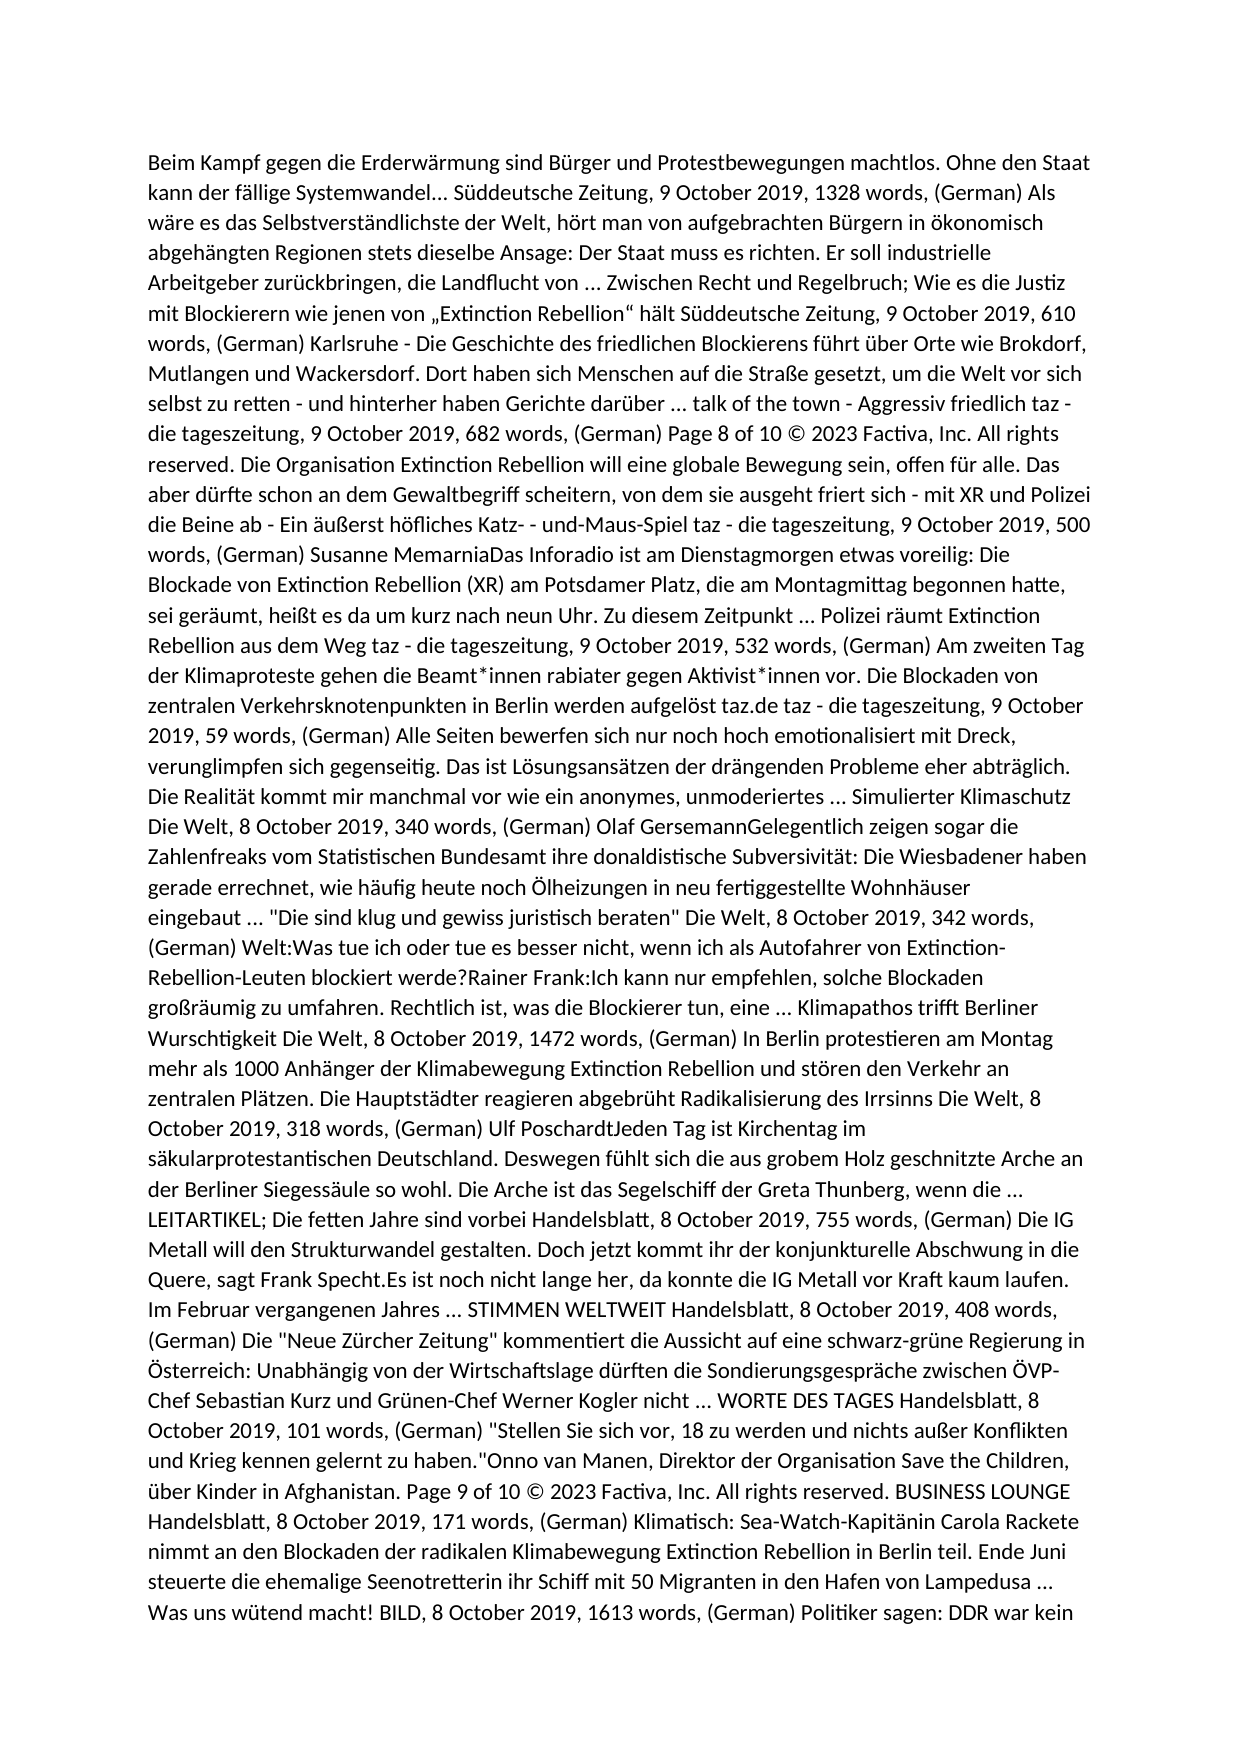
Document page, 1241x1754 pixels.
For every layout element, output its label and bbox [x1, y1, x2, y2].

text [148, 148, 1093, 1626]
